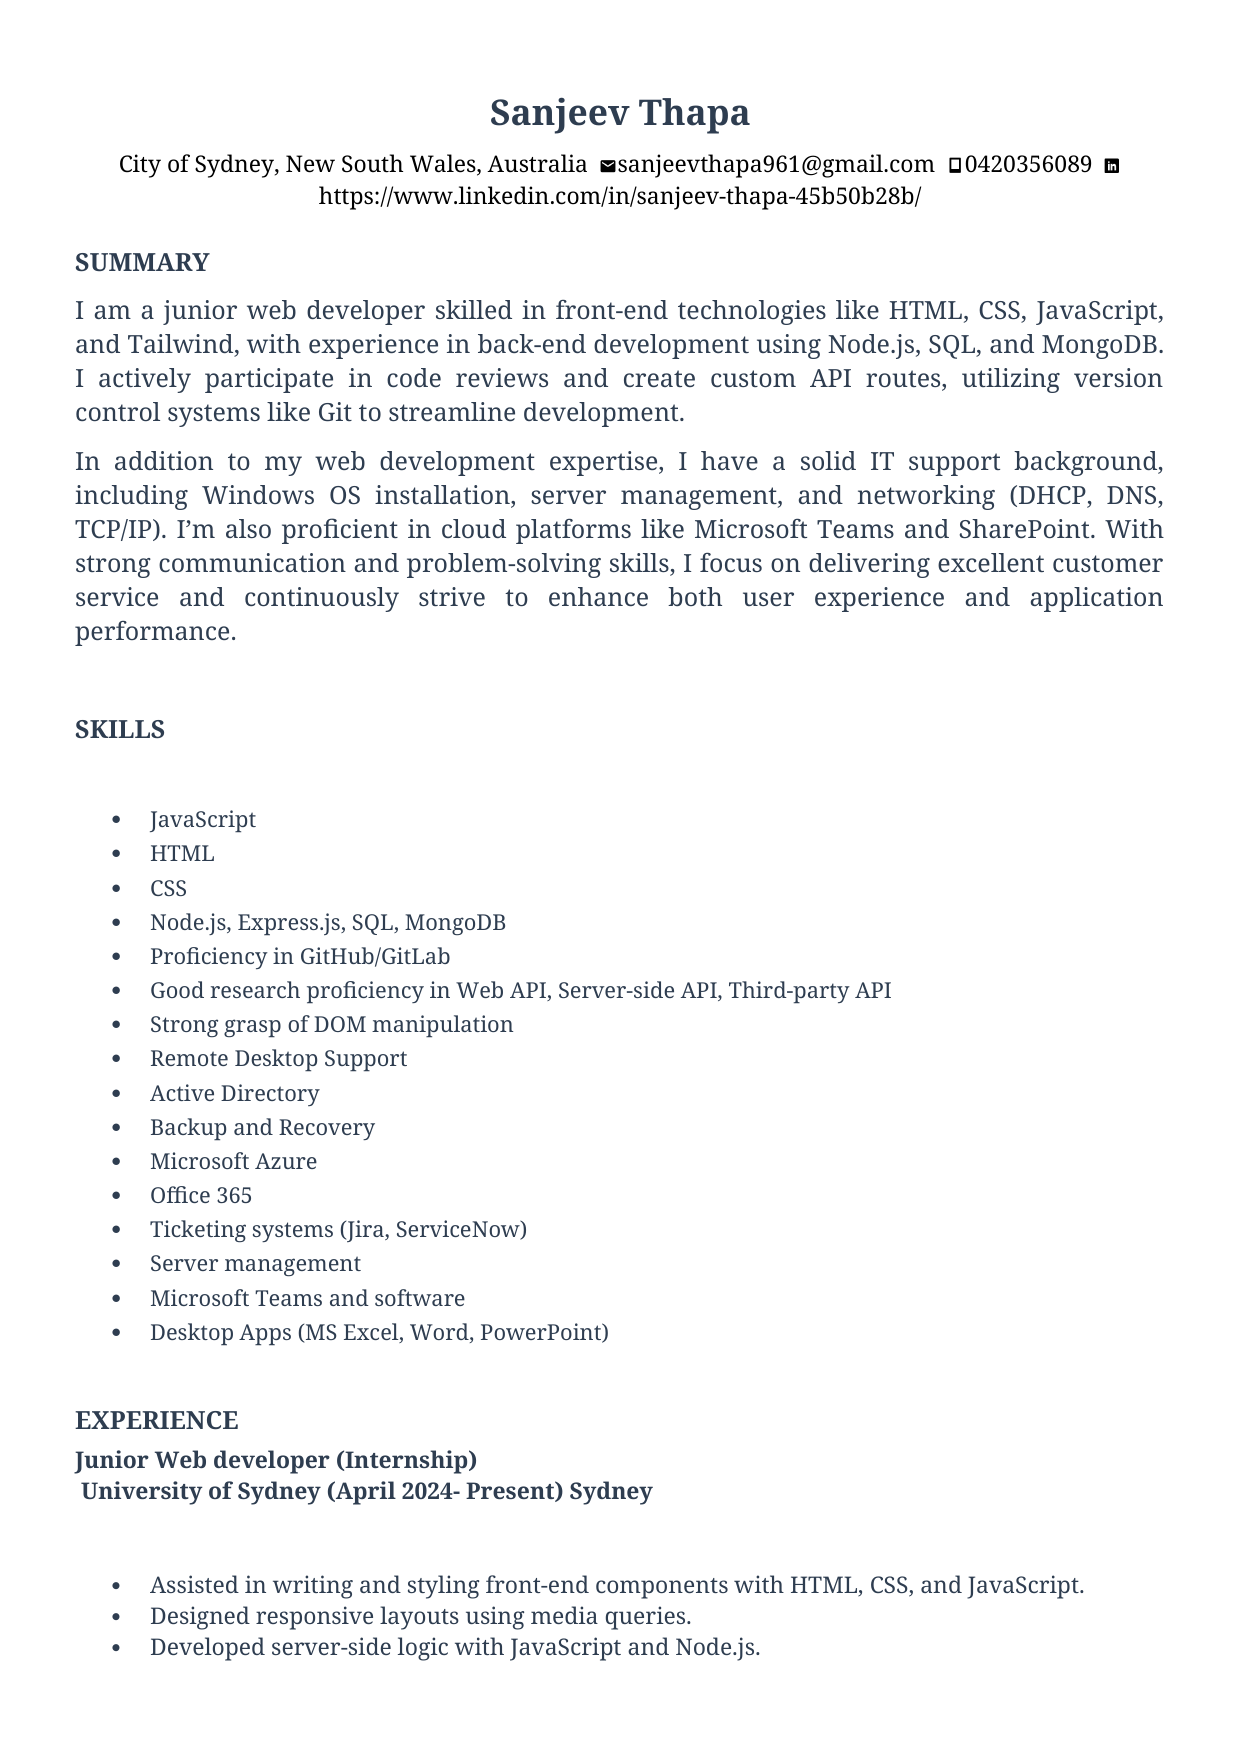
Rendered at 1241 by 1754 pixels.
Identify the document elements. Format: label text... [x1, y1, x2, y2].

text SKILLS [75, 711, 1165, 747]
list Strong grasp of DOM manipulation [112, 1009, 1165, 1039]
picture [1104, 155, 1122, 173]
list Backup and Recovery [112, 1112, 1165, 1142]
list CSS [112, 873, 1165, 902]
list Active Directory [112, 1078, 1165, 1107]
list Microsoft Azure [112, 1146, 1165, 1176]
list JavaScript [112, 804, 1165, 834]
list HTML [112, 838, 1165, 868]
list Good research proficiency in Web API, Server-side API, Third-party API [112, 975, 1165, 1005]
text City of Sydney, New South Wales, Australia sanjeevthapa961@gmail.com 0420356089 https://www.linkedin.com/in/sanjeev-thapa-45b50b28b/ [75, 148, 1165, 211]
list Office 365 [112, 1180, 1165, 1210]
text Sanjeev Thapa [75, 88, 1165, 136]
list Assisted in writing and styling front-end components with HTML, CSS, and JavaScript. [112, 1569, 1165, 1600]
text Junior Web developer (Internship) [75, 1444, 1165, 1475]
list Desktop Apps (MS Excel, Word, PowerPoint) [112, 1317, 1165, 1347]
list Designed responsive layouts using media queries. [112, 1600, 1165, 1631]
list Node.js, Express.js, SQL, MongoDB [112, 907, 1165, 937]
text I am a junior web developer skilled in front-end technologies like HTML, CSS, JavaScript, and Tailwind, with experience in back-end development using Node.js, SQL, and MongoDB. I actively participate in code reviews and create custom API routes, utilizing version control systems like Git to streamline development. [75, 293, 1165, 431]
list Ticketing systems (Jira, ServiceNow) [112, 1214, 1165, 1244]
picture [600, 155, 618, 173]
list Proficiency in GitHub/GitLab [112, 941, 1165, 971]
list Server management [112, 1248, 1165, 1278]
text EXPERIENCE [75, 1402, 1165, 1439]
text In addition to my web development expertise, I have a solid IT support background, including Windows OS installation, server management, and networking (DHCP, DNS, TCP/IP). I’m also proficient in cloud platforms like Microsoft Teams and SharePoint. With strong communication and problem-solving skills, I focus on delivering excellent customer service and continuously strive to enhance both user experience and application performance. [75, 444, 1165, 650]
text University of Sydney (April 2024- Present) Sydney [75, 1475, 1165, 1506]
list Microsoft Teams and software [112, 1283, 1165, 1312]
text SUMMARY [75, 244, 1165, 280]
picture [947, 155, 965, 173]
list Remote Desktop Support [112, 1043, 1165, 1073]
list Developed server-side logic with JavaScript and Node.js. [112, 1631, 1165, 1663]
